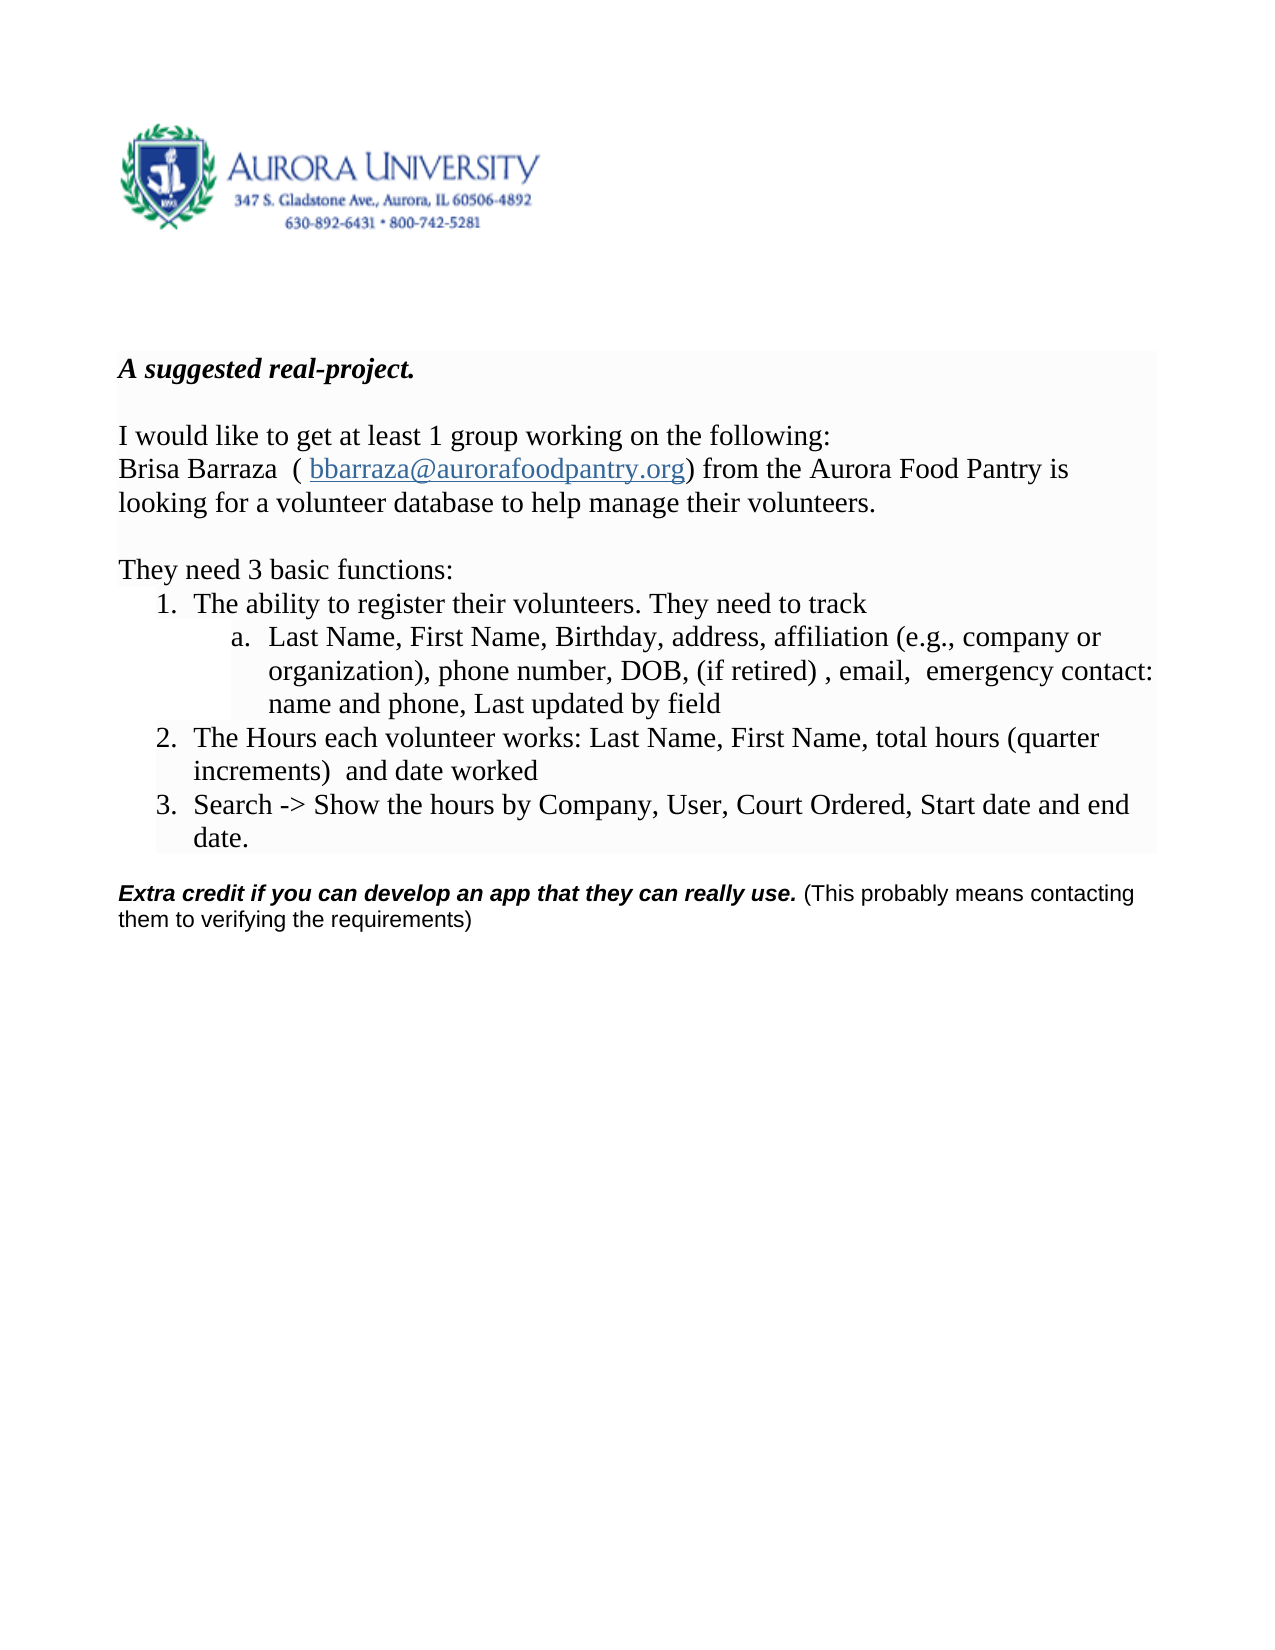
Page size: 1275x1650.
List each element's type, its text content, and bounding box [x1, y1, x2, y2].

text A suggested real-project. [118, 351, 1157, 384]
text Extra credit if you can develop an app that they can really use. (This probably means contacting them to verifying the requirements) [118, 880, 1157, 933]
text They need 3 basic functions: [118, 552, 1157, 586]
list Last Name, First Name, Birthday, address, affiliation (e.g., company or organization), phone number, DOB, (if retired) , email, emergency contact: name and phone, Last updated by field [231, 619, 1157, 720]
list The Hours each volunteer works: Last Name, First Name, total hours (quarter increments) and date worked [156, 720, 1157, 787]
picture [118, 118, 545, 239]
list The ability to register their volunteers. They need to track [156, 586, 1157, 619]
text Brisa Barraza ( bbarraza@aurorafoodpantry.org) from the Aurora Food Pantry is looking for a volunteer database to help manage their volunteers. [118, 452, 1157, 519]
text I would like to get at least 1 group working on the following: [118, 418, 1157, 452]
list Search -> Show the hours by Company, User, Court Ordered, Start date and end date. [156, 787, 1157, 854]
